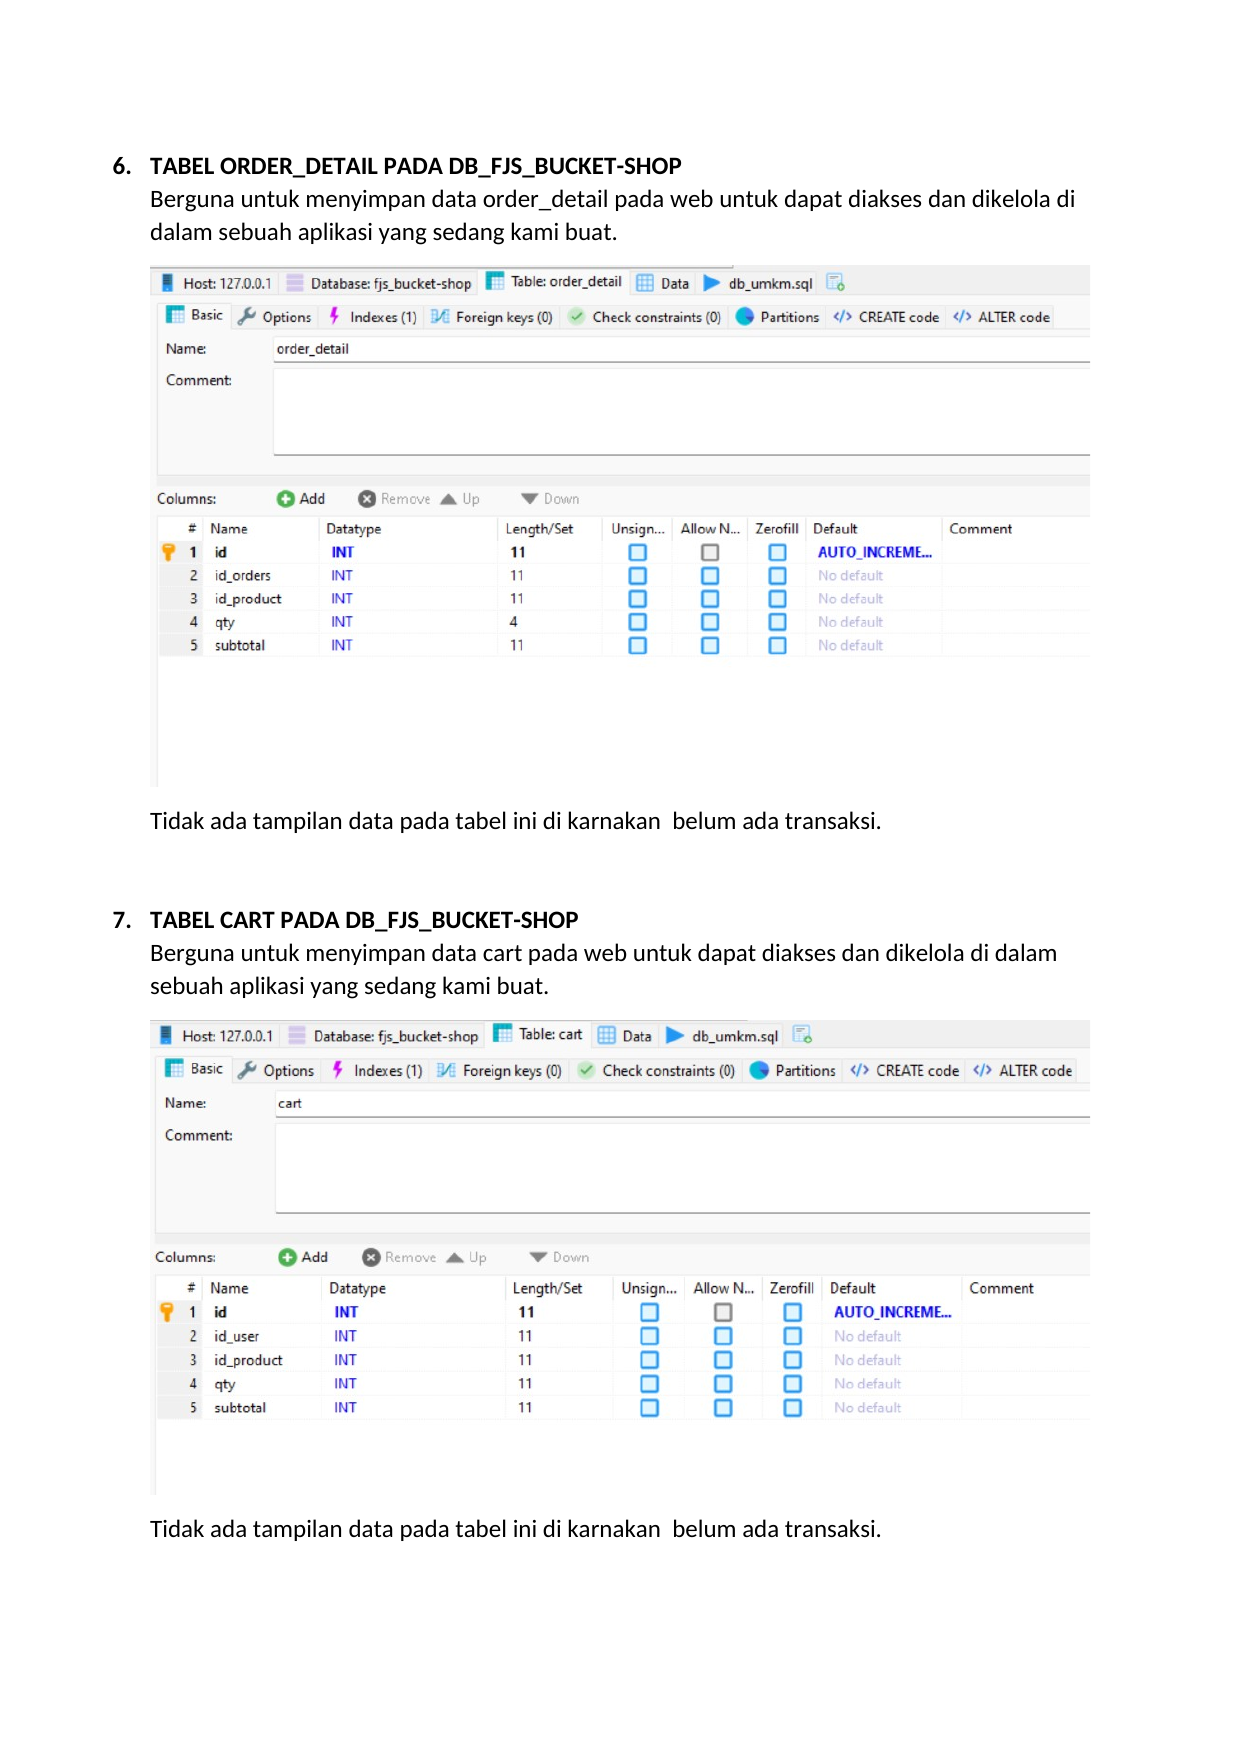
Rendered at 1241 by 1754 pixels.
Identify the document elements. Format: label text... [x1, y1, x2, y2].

picture [150, 265, 1091, 787]
list Berguna untuk menyimpan data cart pada web untuk dapat diakses dan dikelola di dalam sebuah aplikasi yang sedang kami buat. [150, 938, 1090, 1001]
list TABEL ORDER_DETAIL PADA DB_FJS_BUCKET-SHOP [112, 150, 1090, 181]
list Berguna untuk menyimpan data order_detail pada web untuk dapat diakses dan dikelola di dalam sebuah aplikasi yang sedang kami buat. [150, 183, 1090, 246]
text Tidak ada tampilan data pada tabel ini di karnakan belum ada transaksi. [150, 1513, 1090, 1544]
text Tidak ada tampilan data pada tabel ini di karnakan belum ada transaksi. [150, 806, 1090, 836]
picture [150, 1020, 1091, 1495]
list TABEL CART PADA DB_FJS_BUCKET-SHOP [112, 905, 1090, 935]
